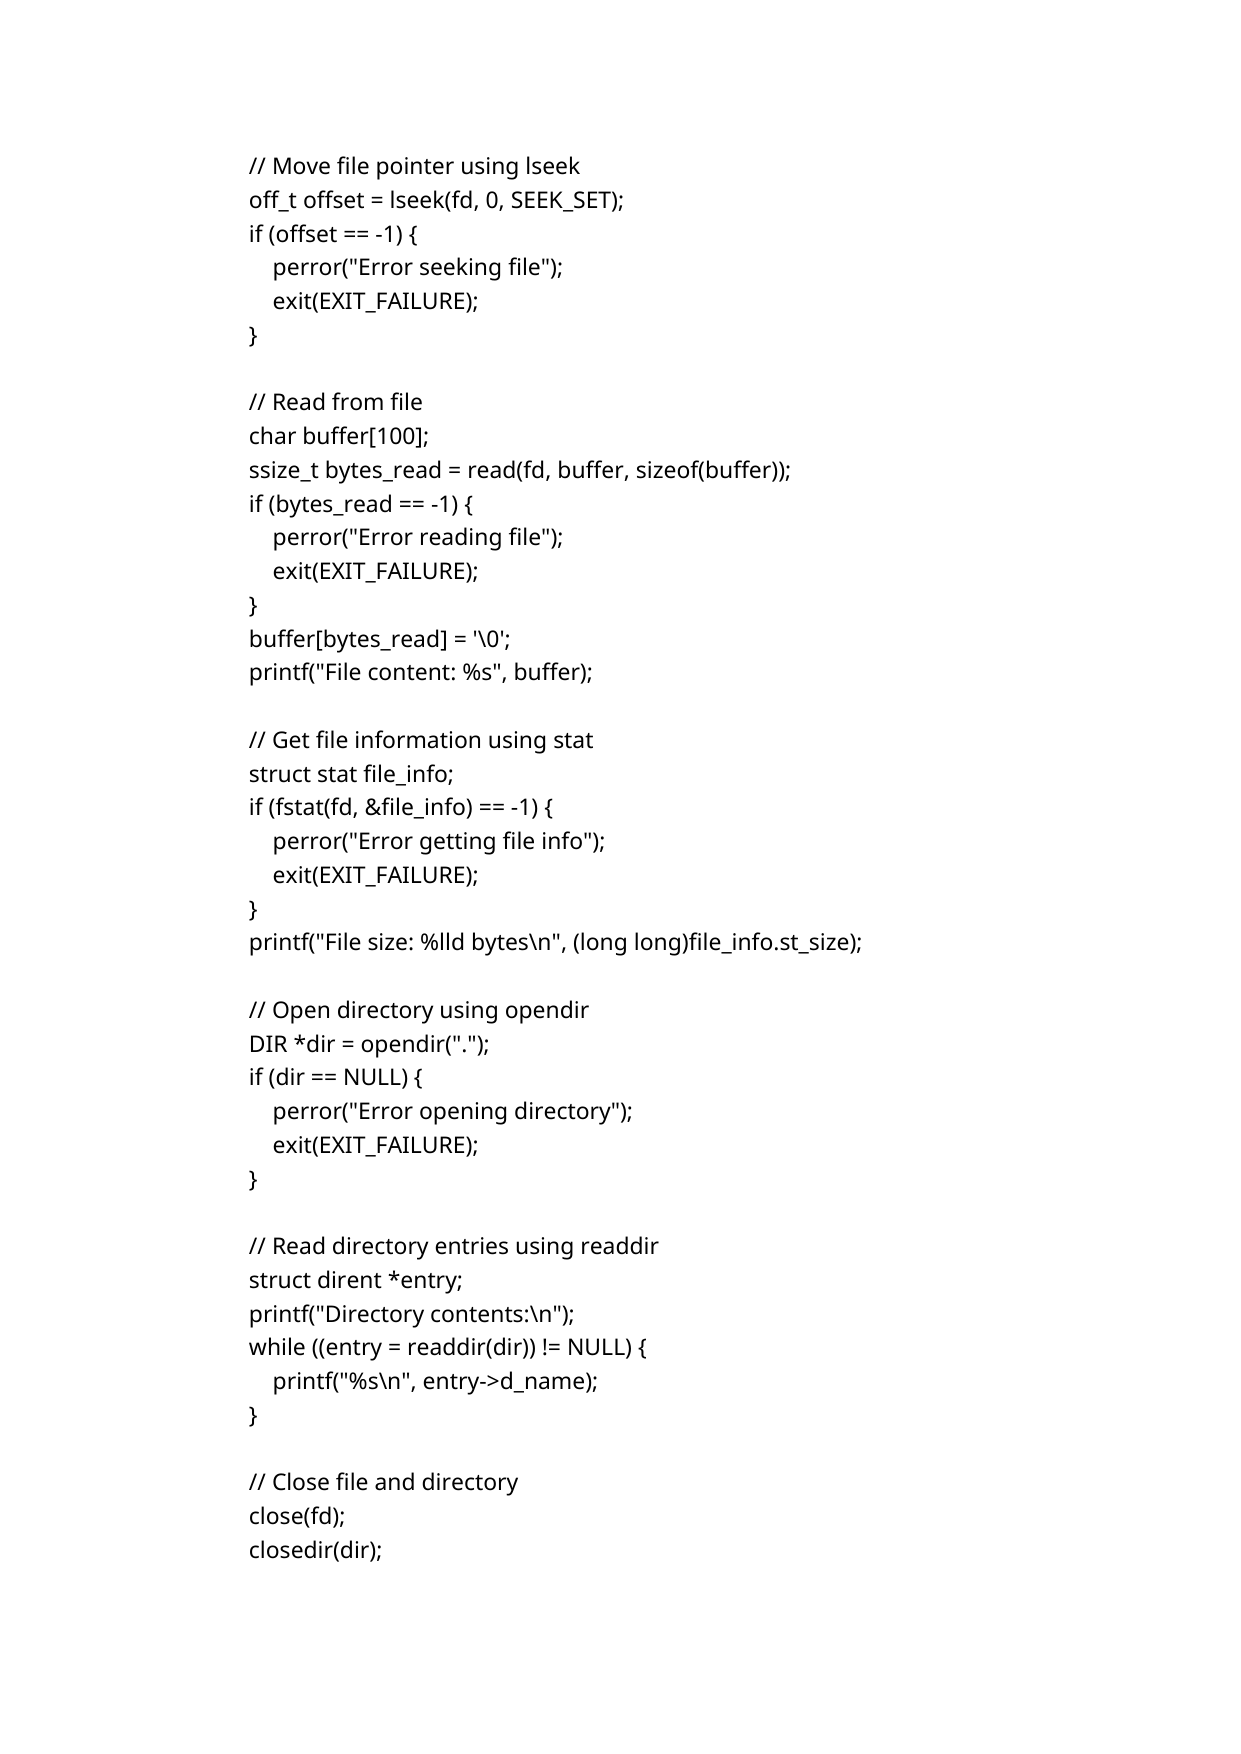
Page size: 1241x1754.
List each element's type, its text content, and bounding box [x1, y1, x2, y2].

text closedir(dir); [225, 1534, 1090, 1565]
text exit(EXIT_FAILURE); [225, 555, 1090, 586]
text printf("File content: %s", buffer); [225, 656, 1090, 687]
text DIR *dir = opendir("."); [225, 1027, 1090, 1059]
text close(fd); [225, 1500, 1090, 1531]
text printf("Directory contents:\n"); [225, 1297, 1090, 1329]
text while ((entry = readdir(dir)) != NULL) { [225, 1331, 1090, 1362]
text char buffer[100]; [225, 420, 1090, 451]
text buffer[bytes_read] = '\0'; [225, 622, 1090, 654]
text perror("Error reading file"); [225, 521, 1090, 552]
text } [225, 589, 1090, 620]
text exit(EXIT_FAILURE); [225, 859, 1090, 890]
text printf("File size: %lld bytes\n", (long long)file_info.st_size); [225, 926, 1090, 957]
text perror("Error getting file info"); [225, 825, 1090, 856]
text // Move file pointer using lseek [225, 150, 1090, 181]
text } [225, 319, 1090, 350]
text exit(EXIT_FAILURE); [225, 285, 1090, 316]
text // Read from file [225, 386, 1090, 417]
text struct stat file_info; [225, 757, 1090, 789]
text struct dirent *entry; [225, 1264, 1090, 1295]
text if (fstat(fd, &file_info) == -1) { [225, 791, 1090, 822]
text } [225, 1162, 1090, 1194]
text // Close file and directory [225, 1466, 1090, 1497]
text perror("Error opening directory"); [225, 1095, 1090, 1126]
text // Open directory using opendir [225, 994, 1090, 1025]
text } [225, 1399, 1090, 1430]
text if (offset == -1) { [225, 217, 1090, 249]
text off_t offset = lseek(fd, 0, SEEK_SET); [225, 184, 1090, 215]
text } [225, 892, 1090, 924]
text // Read directory entries using readdir [225, 1230, 1090, 1261]
text perror("Error seeking file"); [225, 251, 1090, 282]
text exit(EXIT_FAILURE); [225, 1129, 1090, 1160]
text printf("%s\n", entry->d_name); [225, 1365, 1090, 1396]
text if (dir == NULL) { [225, 1061, 1090, 1092]
text // Get file information using stat [225, 724, 1090, 755]
text ssize_t bytes_read = read(fd, buffer, sizeof(buffer)); [225, 454, 1090, 485]
text if (bytes_read == -1) { [225, 487, 1090, 519]
